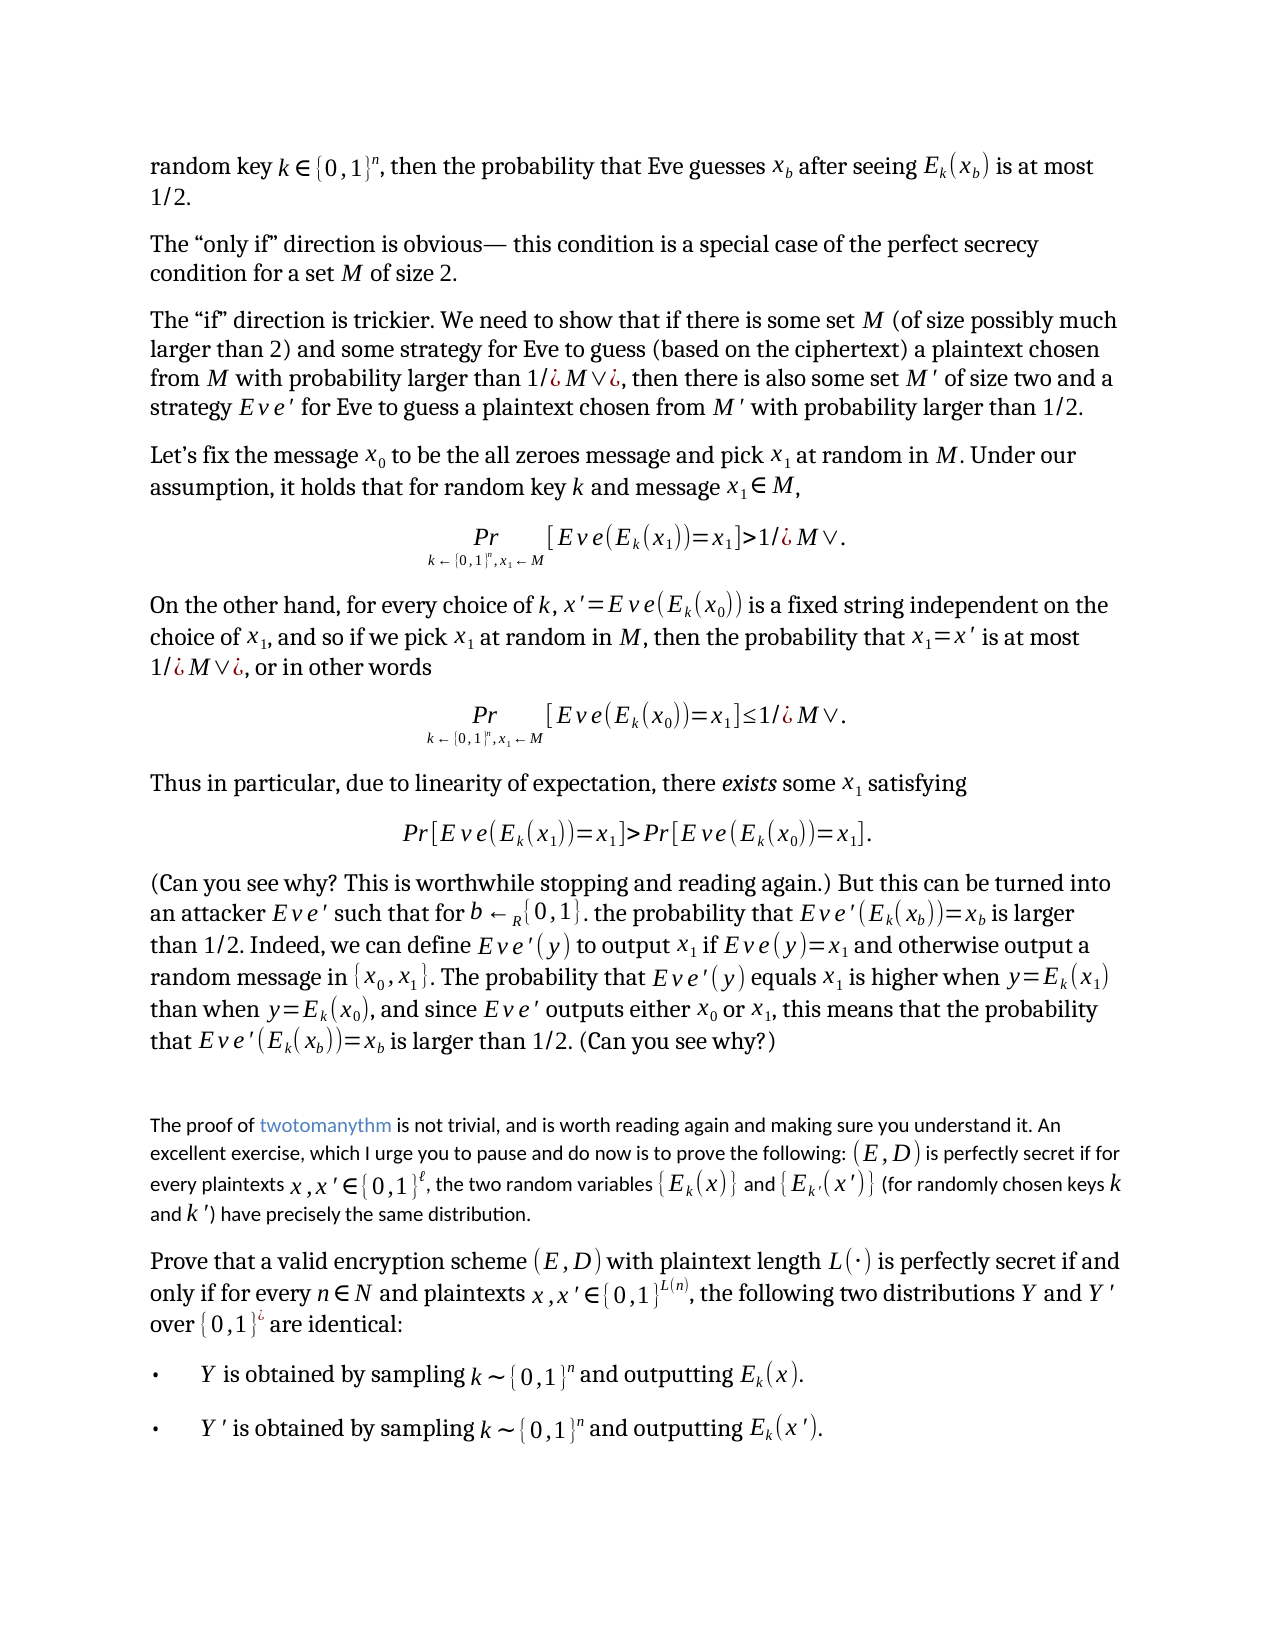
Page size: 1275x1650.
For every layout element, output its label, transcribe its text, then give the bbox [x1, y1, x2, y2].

text (Can you see why? This is worthwhile stopping and reading again.) But this can be turned into an attacker such that for . the probability that is larger than . Indeed, we can define to output if and otherwise output a random message in . The probability that equals is higher when than when , and since outputs either or , this means that the probability that is larger than . (Can you see why?) [150, 869, 1125, 1057]
text On the other hand, for every choice of , is a fixed string independent on the choice of , and so if we pick at random in , then the probability that is at most , or in other words [150, 589, 1125, 681]
list is obtained by sampling and outputting . [150, 1358, 1125, 1391]
text Thus in particular, due to linearity of expectation, there exists some satisfying [150, 768, 1125, 799]
text The proof of twotomanythm is not trivial, and is worth reading again and making sure you understand it. An excellent exercise, which I urge you to pause and do now is to prove the following: is perfectly secret if for every plaintexts , the two random variables and (for randomly chosen keys and ) have precisely the same distribution. [150, 1112, 1125, 1228]
text The “only if” direction is obvious— this condition is a special case of the perfect secrecy condition for a set of size . [150, 230, 1125, 288]
list is obtained by sampling and outputting . [150, 1412, 1125, 1444]
text Let’s fix the message to be the all zeroes message and pick at random in . Under our assumption, it holds that for random key and message , [150, 440, 1125, 503]
